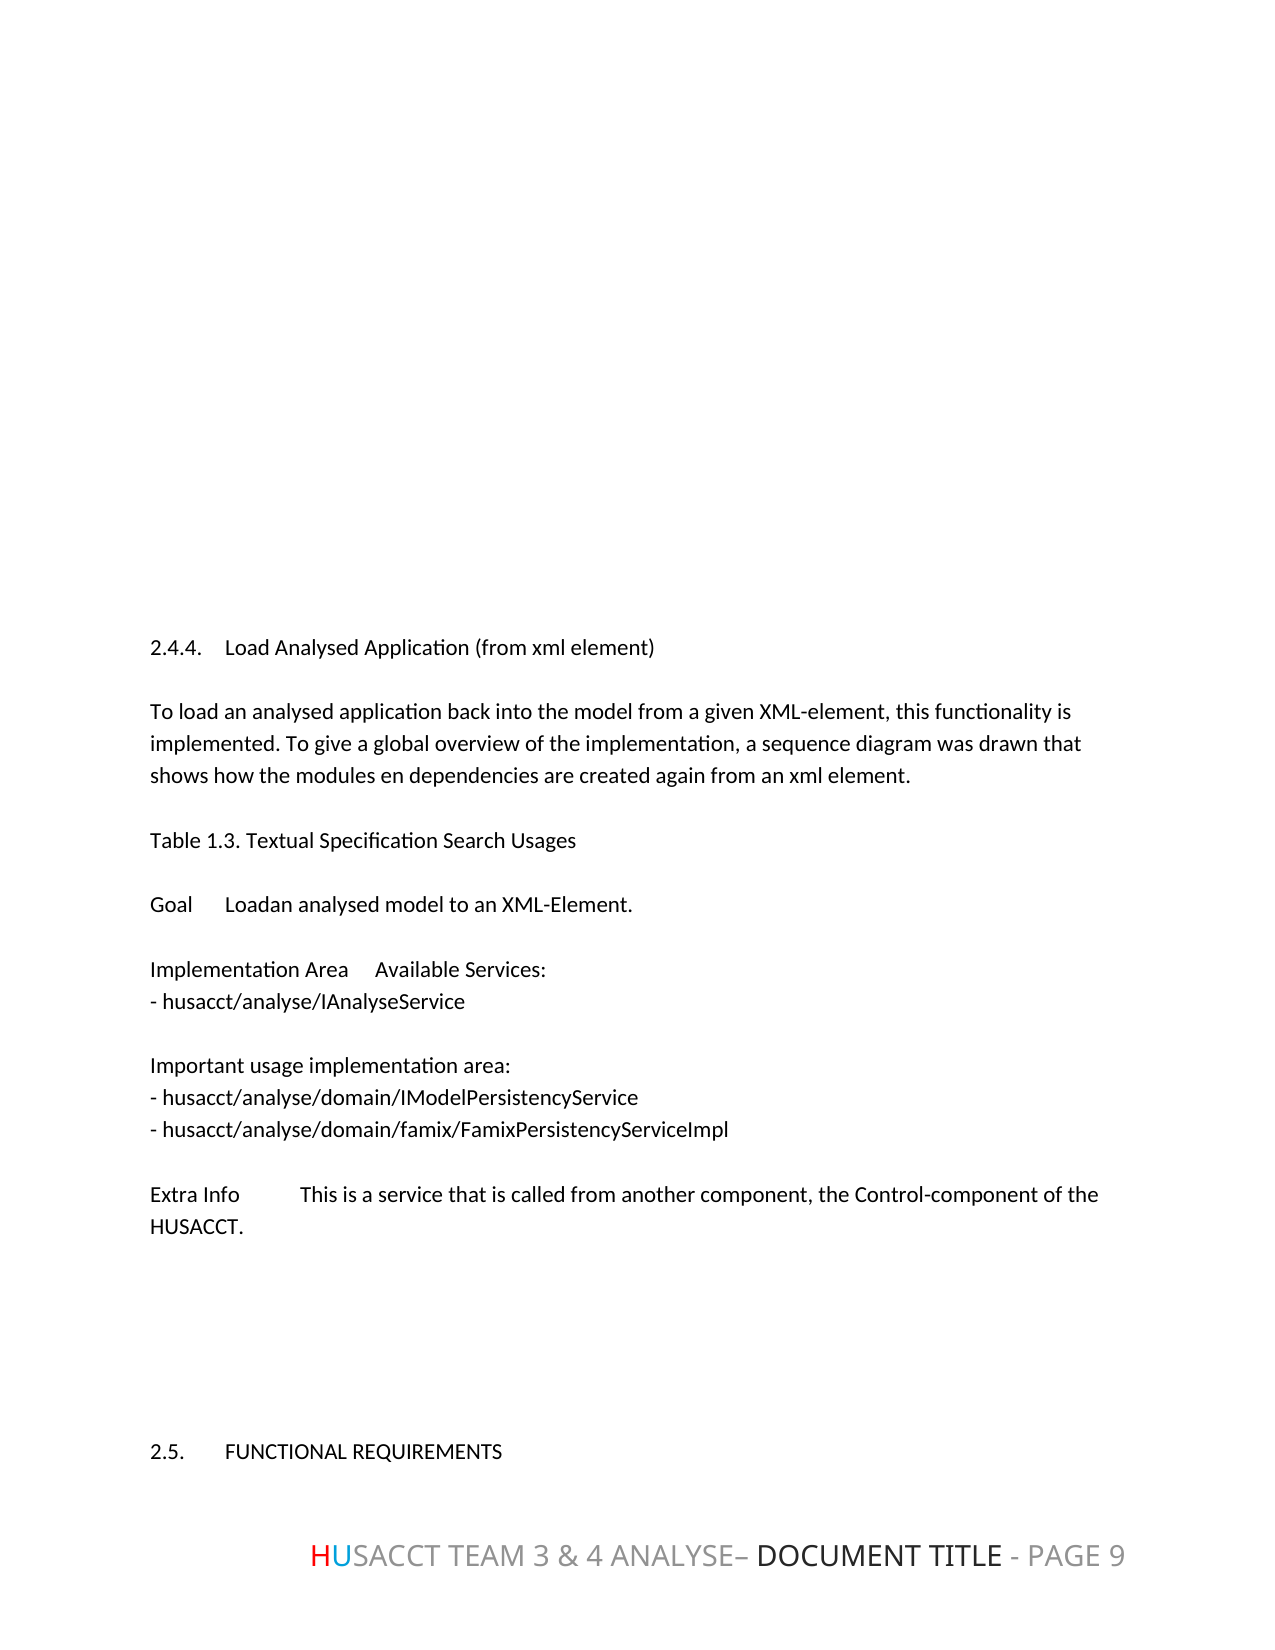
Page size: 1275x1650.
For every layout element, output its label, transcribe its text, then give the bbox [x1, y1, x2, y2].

text To load an analysed application back into the model from a given XML-element, this functionality is implemented. To give a global overview of the implementation, a sequence diagram was drawn that shows how the modules en dependencies are created again from an xml element. [150, 697, 1125, 789]
text Table 1.3. Textual Specification Search Usages [150, 826, 1125, 854]
text 2.5. FUNCTIONAL REQUIREMENTS [150, 1437, 1125, 1466]
text - husacct/analyse/IAnalyseService [150, 987, 1125, 1015]
text Extra Info This is a service that is called from another component, the Control-component of the HUSACCT. [150, 1180, 1125, 1240]
text Important usage implementation area: [150, 1051, 1125, 1079]
text - husacct/analyse/domain/famix/FamixPersistencyServiceImpl [150, 1116, 1125, 1144]
text 2.4.4. Load Analysed Application (from xml element) [150, 633, 1125, 661]
text - husacct/analyse/domain/IModelPersistencyService [150, 1083, 1125, 1111]
text Goal Loadan analysed model to an XML-Element. [150, 890, 1125, 918]
text Implementation Area Available Services: [150, 955, 1125, 983]
